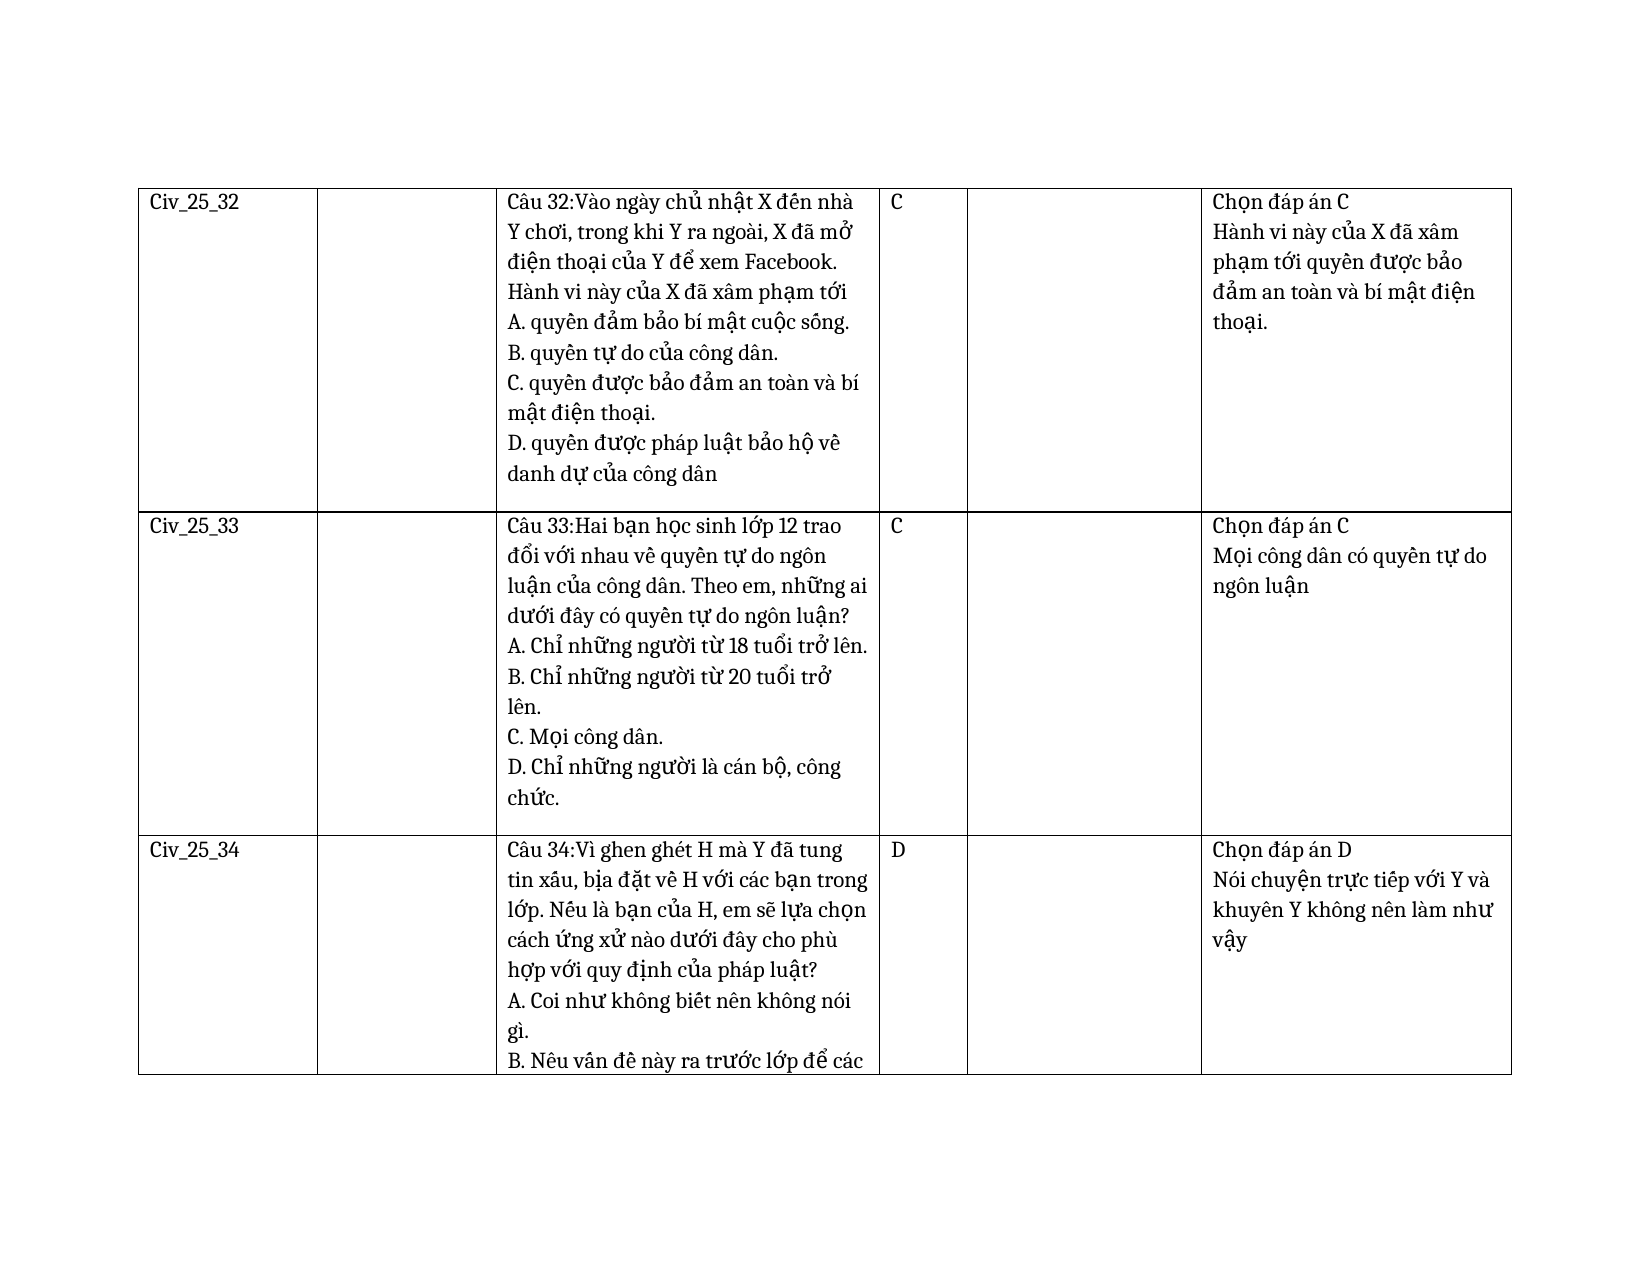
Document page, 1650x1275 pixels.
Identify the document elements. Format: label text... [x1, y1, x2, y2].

table_cell Câu 32:Vào ngày chủ nhật X đến nhà Y chơi, trong khi Y ra ngoài, X đã mở điện thoại của Y để xem Facebook. Hành vi này của X đã xâm phạm tới A. quyền đảm bảo bí mật cuộc sống. B. quyền tự do của công dân. C. quyền được bảo đảm an toàn và bí mật điện thoại. D. quyền được pháp luật bảo hộ về danh dự của công dân [497, 189, 879, 511]
table_cell C [880, 513, 967, 835]
table_cell Chọn đáp án C Hành vi này của X đã xâm phạm tới quyền được bảo đảm an toàn và bí mật điện thoại. [1202, 189, 1511, 511]
table_cell Civ_25_32 [139, 189, 317, 511]
table_cell [318, 513, 496, 835]
table_cell Civ_25_33 [139, 513, 317, 835]
table_cell [968, 189, 1201, 511]
table_cell Chọn đáp án C Mọi công dân có quyền tự do ngôn luận [1202, 513, 1511, 835]
table_cell D [880, 836, 967, 1074]
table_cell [497, 836, 879, 1074]
table_cell [968, 836, 1201, 1074]
table_cell C [880, 189, 967, 511]
table_cell [318, 189, 496, 511]
table_cell [968, 513, 1201, 835]
table_cell Câu 33:Hai bạn học sinh lớp 12 trao đổi với nhau về quyền tự do ngôn luận của công dân. Theo em, những ai dưới đây có quyền tự do ngôn luận? A. Chỉ những người từ 18 tuổi trở lên. B. Chỉ những người từ 20 tuổi trở lên. C. Mọi công dân. D. Chỉ những người là cán bộ, công chức. [497, 513, 879, 835]
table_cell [1202, 836, 1511, 1074]
table_cell Civ_25_34 [139, 836, 317, 1074]
table_cell [318, 836, 496, 1074]
